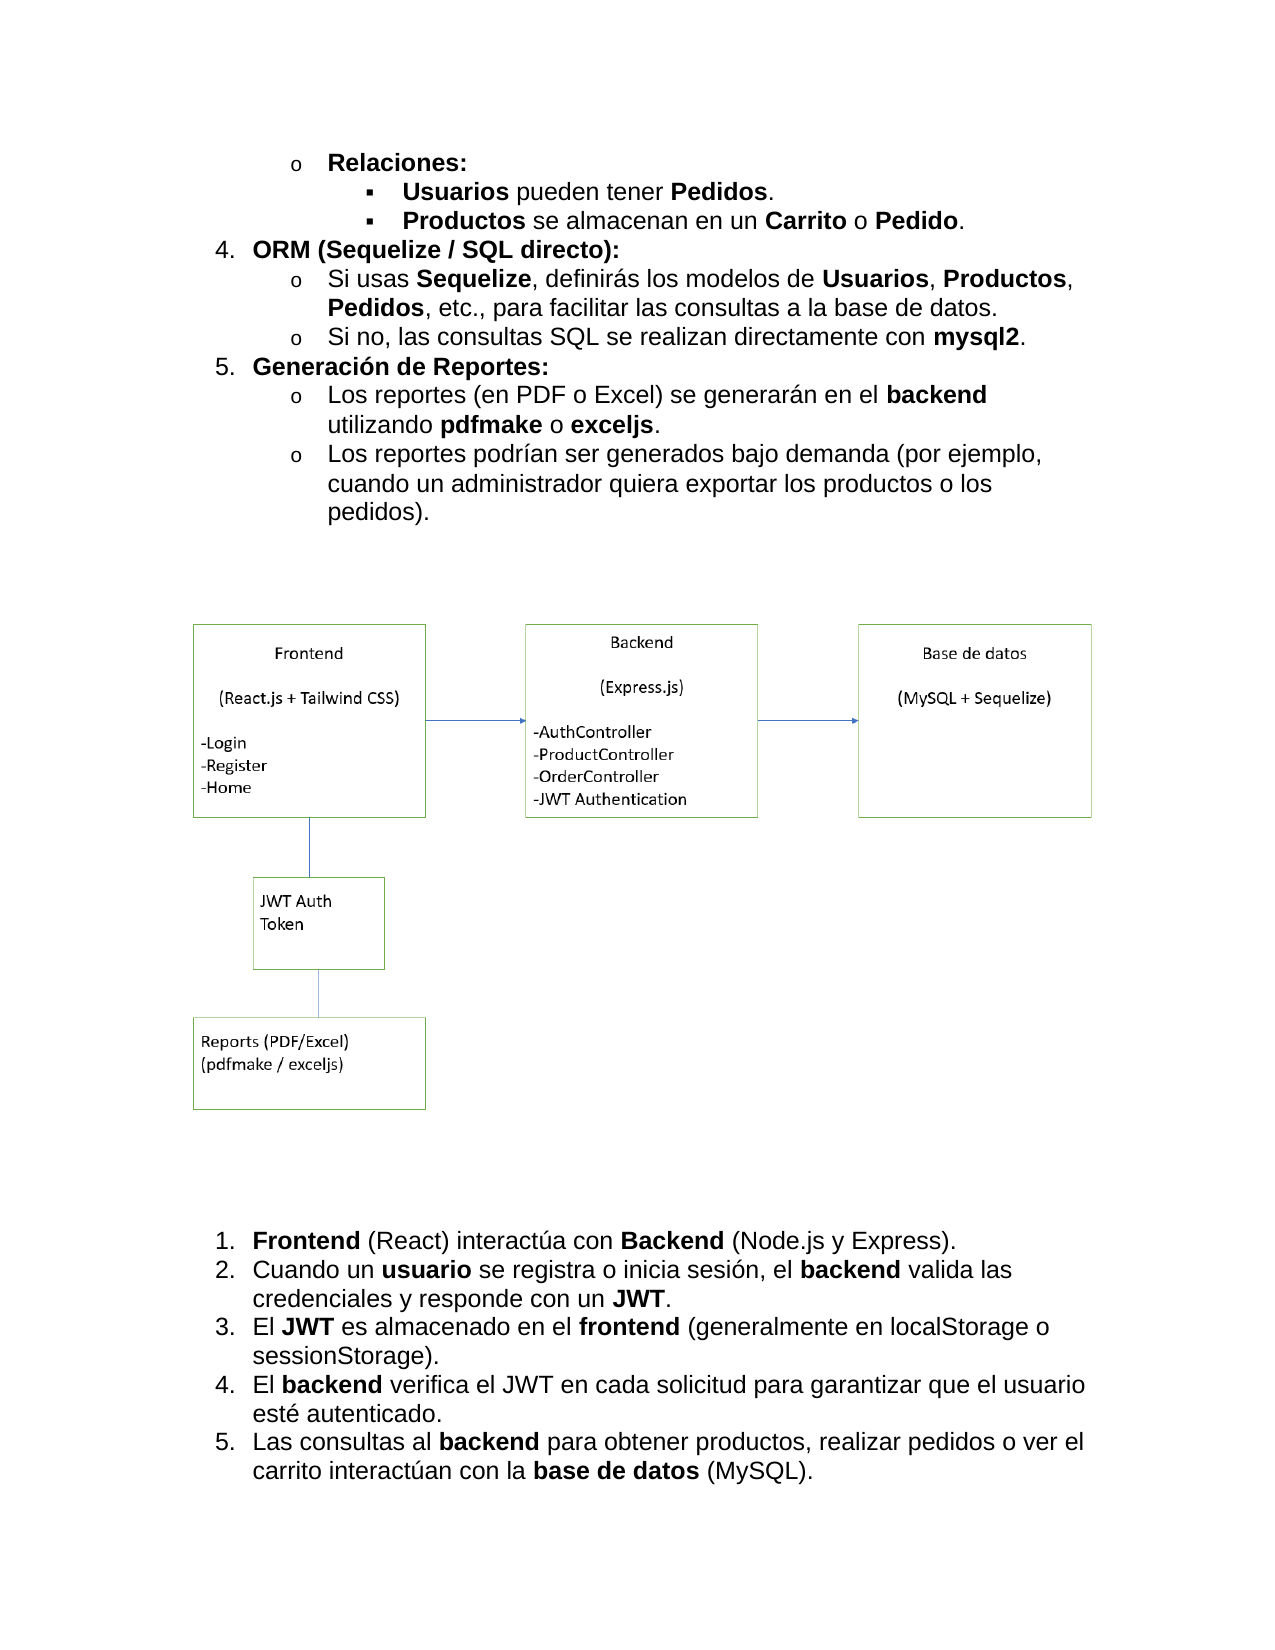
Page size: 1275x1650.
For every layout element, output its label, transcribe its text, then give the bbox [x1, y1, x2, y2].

list El JWT es almacenado en el frontend (generalmente en localStorage o sessionStorage). [215, 1312, 1098, 1370]
list Usuarios pueden tener Pedidos. [365, 177, 1098, 206]
list Las consultas al backend para obtener productos, realizar pedidos o ver el carrito interactúan con la base de datos (MySQL). [215, 1427, 1098, 1485]
list El backend verifica el JWT en cada solicitud para garantizar que el usuario esté autenticado. [215, 1370, 1098, 1427]
list Cuando un usuario se registra o inicia sesión, el backend valida las credenciales y responde con un JWT. [215, 1255, 1098, 1312]
list Los reportes podrían ser generados bajo demanda (por ejemplo, cuando un administrador quiera exportar los productos o los pedidos). [290, 439, 1098, 526]
picture [177, 600, 1098, 1113]
list Los reportes (en PDF o Excel) se generarán en el backend utilizando pdfmake o exceljs. [290, 380, 1098, 439]
list Productos se almacenan en un Carrito o Pedido. [365, 206, 1098, 235]
list Si usas Sequelize, definirás los modelos de Usuarios, Productos, Pedidos, etc., para facilitar las consultas a la base de datos. [290, 263, 1098, 322]
list Frontend (React) interactúa con Backend (Node.js y Express). [215, 1226, 1098, 1255]
list Si no, las consultas SQL se realizan directamente con mysql2. [290, 322, 1098, 352]
list Generación de Reportes: [215, 352, 1098, 380]
list Relaciones: [290, 148, 1098, 177]
list ORM (Sequelize / SQL directo): [215, 235, 1098, 263]
